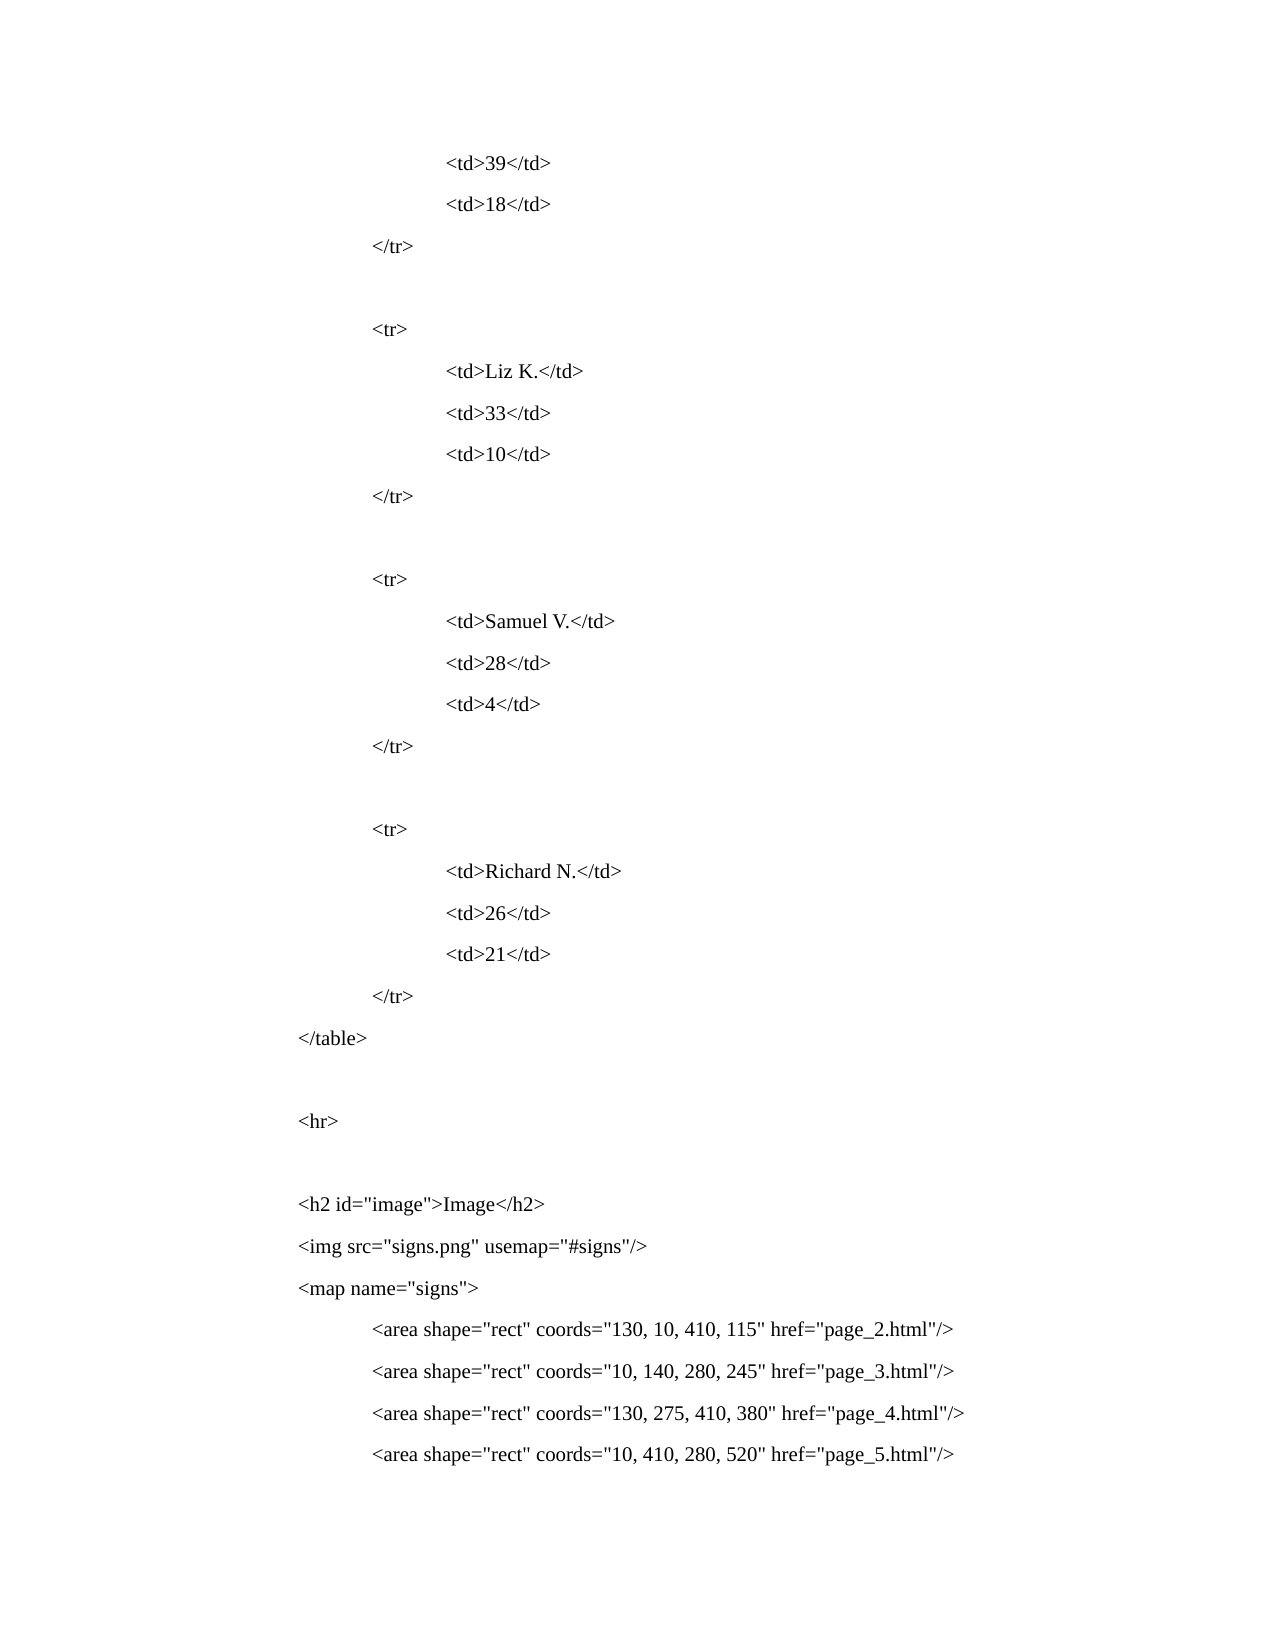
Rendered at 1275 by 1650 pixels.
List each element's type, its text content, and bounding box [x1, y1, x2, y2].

text </tr> [150, 983, 1125, 1008]
text <td>33</td> [150, 400, 1125, 425]
text <td>26</td> [150, 900, 1125, 925]
text <area shape="rect" coords="10, 140, 280, 245" href="page_3.html"/> [150, 1358, 1125, 1383]
text <td>18</td> [150, 192, 1125, 217]
text <area shape="rect" coords="130, 10, 410, 115" href="page_2.html"/> [150, 1317, 1125, 1342]
text <td>Liz K.</td> [150, 358, 1125, 383]
text <td>39</td> [150, 150, 1125, 175]
text </tr> [150, 233, 1125, 258]
text <td>28</td> [150, 650, 1125, 675]
text <tr> [150, 317, 1125, 342]
text </table> [150, 1025, 1125, 1050]
text <img src="signs.png" usemap="#signs"/> [150, 1233, 1125, 1258]
text <hr> [150, 1108, 1125, 1133]
text <area shape="rect" coords="130, 275, 410, 380" href="page_4.html"/> [150, 1400, 1125, 1425]
text <td>21</td> [150, 942, 1125, 967]
text <area shape="rect" coords="10, 410, 280, 520" href="page_5.html"/> [150, 1442, 1125, 1467]
text </tr> [150, 483, 1125, 508]
text <td>10</td> [150, 442, 1125, 467]
text <tr> [150, 567, 1125, 592]
text <h2 id="image">Image</h2> [150, 1192, 1125, 1217]
text <tr> [150, 817, 1125, 842]
text <td>4</td> [150, 692, 1125, 717]
text <td>Samuel V.</td> [150, 608, 1125, 633]
text </tr> [150, 733, 1125, 758]
text <map name="signs"> [150, 1275, 1125, 1300]
text <td>Richard N.</td> [150, 858, 1125, 883]
